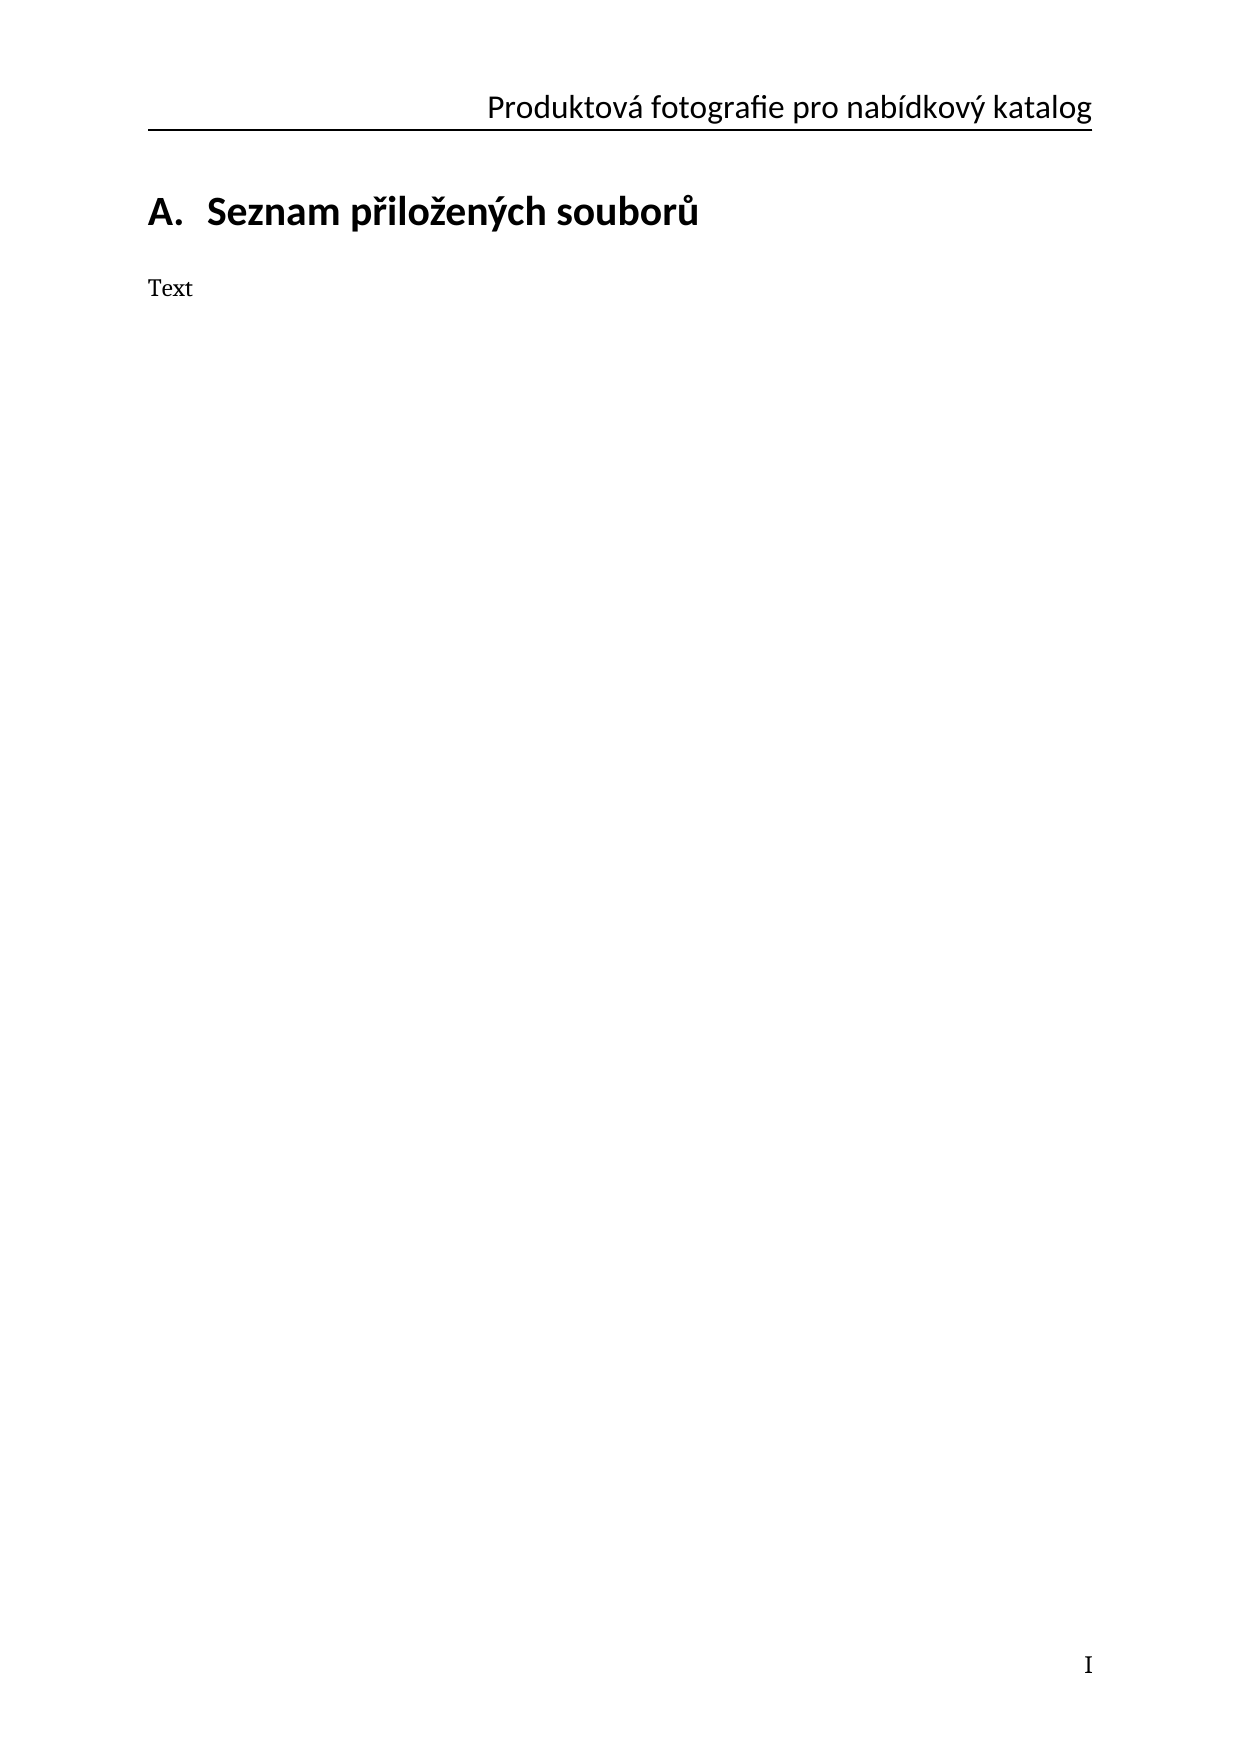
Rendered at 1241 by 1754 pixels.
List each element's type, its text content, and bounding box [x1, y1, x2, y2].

text Text [148, 274, 1092, 303]
text Seznam přiložených souborů [148, 185, 1092, 236]
